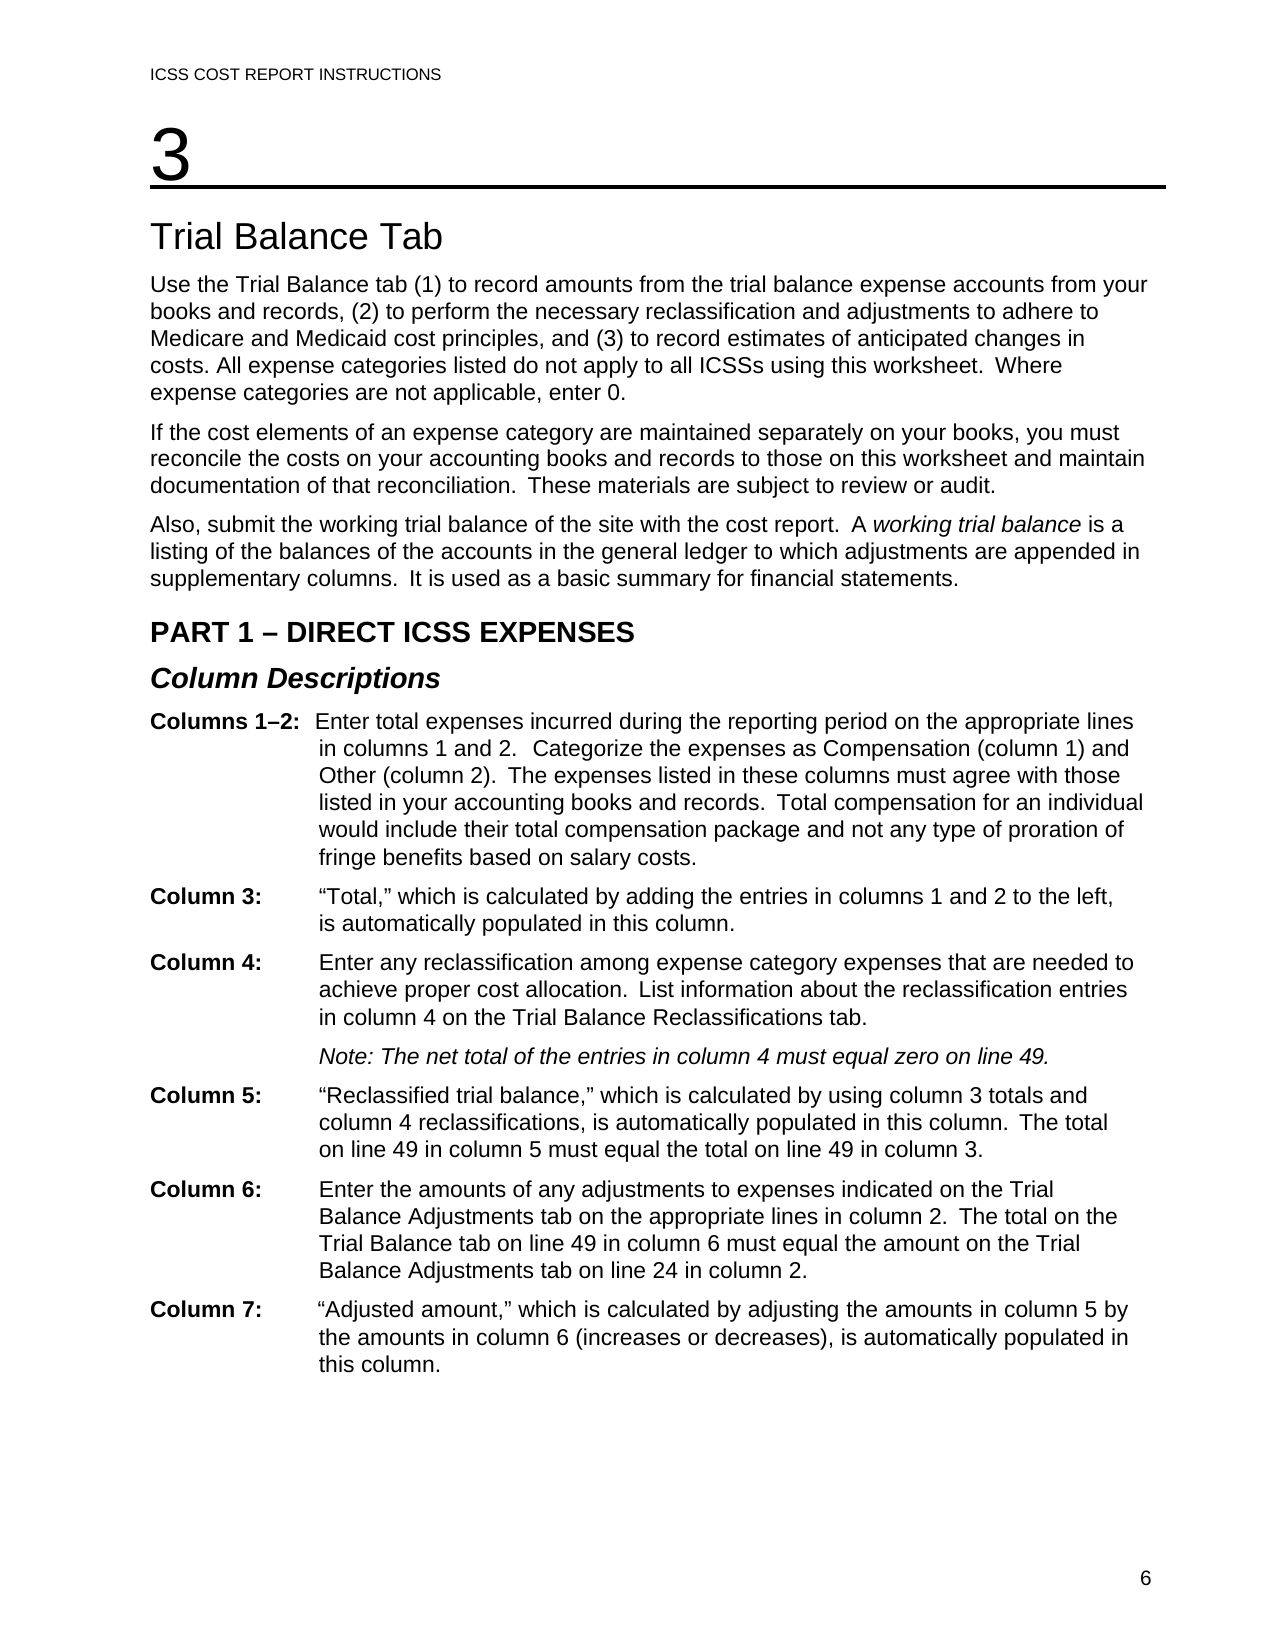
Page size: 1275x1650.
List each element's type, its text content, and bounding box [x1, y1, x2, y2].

subtitle PART 1 – DIRECT ICSS EXPENSES [150, 616, 1179, 649]
text Column 7: “Adjusted amount,” which is calculated by adjusting the amounts in column 5 by the amounts in column 6 (increases or decreases), is automatically populated in this column. [150, 1296, 1129, 1377]
text Also, submit the working trial balance of the site with the cost report. A working trial balance is a listing of the balances of the accounts in the general ledger to which adjustments are appended in supplementary columns. It is used as a basic summary for financial statements. [150, 511, 1154, 591]
text If the cost elements of an expense category are maintained separately on your books, you must reconcile the costs on your accounting books and records to those on this worksheet and maintain documentation of that reconciliation. These materials are subject to review or audit. [150, 418, 1154, 498]
text Column 3: “Total,” which is calculated by adding the entries in columns 1 and 2 to the left, is automatically populated in this column. [150, 883, 1133, 936]
text Note: The net total of the entries in column 4 must equal zero on line 49. [319, 1043, 1179, 1069]
text Use the Trial Balance tab (1) to record amounts from the trial balance expense accounts from your books and records, (2) to perform the necessary reclassification and adjustments to adhere to Medicare and Medicaid cost principles, and (3) to record estimates of anticipated changes in costs. All expense categories listed do not apply to all ICSSs using this worksheet. Where expense categories are not applicable, enter 0. [150, 271, 1150, 406]
text Column 6: Enter the amounts of any adjustments to expenses indicated on the Trial Balance Adjustments tab on the appropriate lines in column 2. The total on the Trial Balance tab on line 49 in column 6 must equal the amount on the Trial Balance Adjustments tab on line 24 in column 2. [150, 1176, 1139, 1283]
subtitle Trial Balance Tab [150, 214, 1179, 257]
text Column 4: Enter any reclassification among expense category expenses that are needed to achieve proper cost allocation. List information about the reclassification entries in column 4 on the Trial Balance Reclassifications tab. [150, 949, 1149, 1030]
subtitle 3 [150, 110, 1179, 197]
subtitle Column Descriptions [150, 661, 1179, 695]
text Columns 1–2: Enter total expenses incurred during the reporting period on the appropriate lines in columns 1 and 2. Categorize the expenses as Compensation (column 1) and Other (column 2). The expenses listed in these columns must agree with those listed in your accounting books and records. Total compensation for an individual would include their total compensation package and not any type of proration of fringe benefits based on salary costs. [150, 708, 1157, 870]
text Column 5: “Reclassified trial balance,” which is calculated by using column 3 totals and column 4 reclassifications, is automatically populated in this column. The total on line 49 in column 5 must equal the total on line 49 in column 3. [150, 1082, 1138, 1163]
